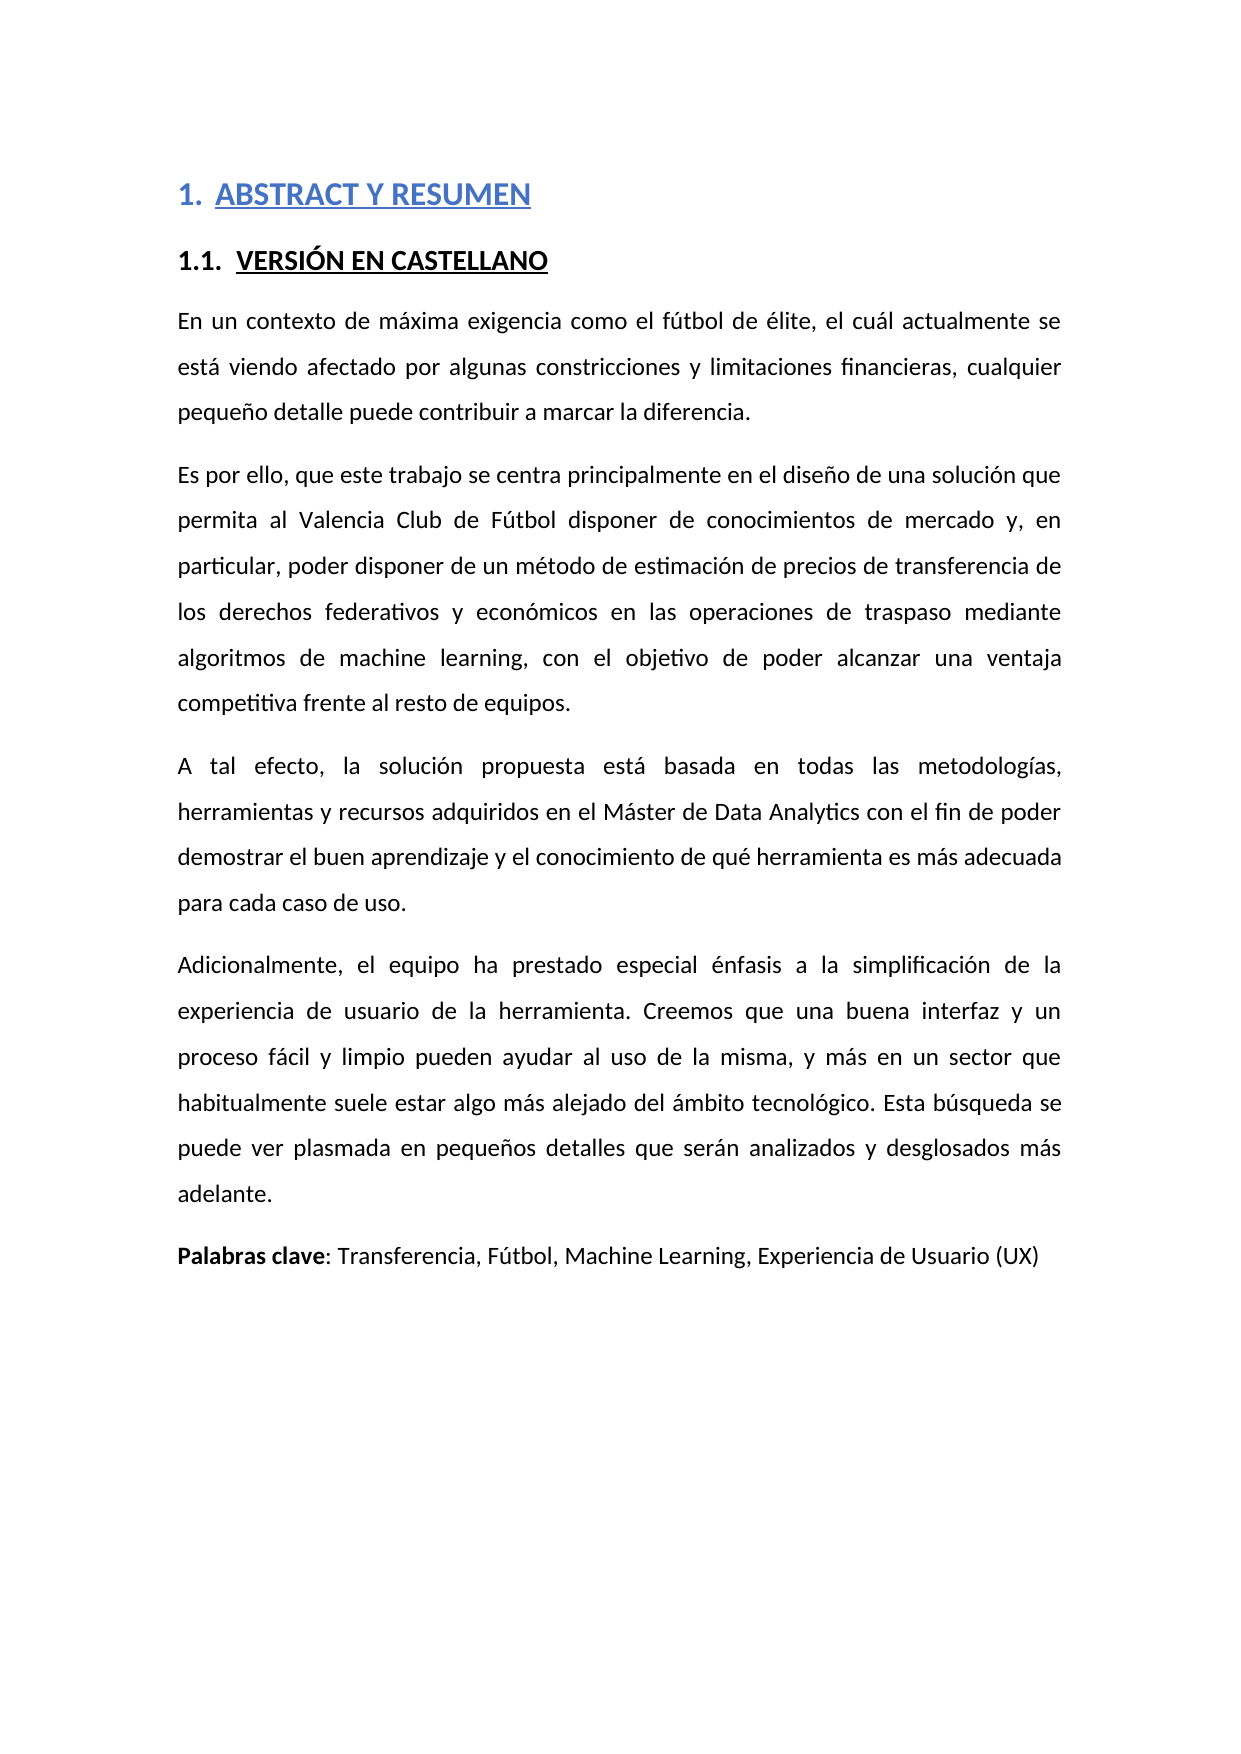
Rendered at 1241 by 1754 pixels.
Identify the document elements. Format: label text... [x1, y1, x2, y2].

text Adicionalmente, el equipo ha prestado especial énfasis a la simplificación de la experiencia de usuario de la herramienta. Creemos que una buena interfaz y un proceso fácil y limpio pueden ayudar al uso de la misma, y más en un sector que habitualmente suele estar algo más alejado del ámbito tecnológico. Esta búsqueda se puede ver plasmada en pequeños detalles que serán analizados y desglosados más adelante. [177, 949, 1063, 1209]
subtitle VERSIÓN EN CASTELLANO [177, 242, 1063, 277]
text A tal efecto, la solución propuesta está basada en todas las metodologías, herramientas y recursos adquiridos en el Máster de Data Analytics con el fin de poder demostrar el buen aprendizaje y el conocimiento de qué herramienta es más adecuada para cada caso de uso. [177, 750, 1063, 918]
subtitle ABSTRACT Y RESUMEN [177, 173, 1063, 213]
text En un contexto de máxima exigencia como el fútbol de élite, el cuál actualmente se está viendo afectado por algunas constricciones y limitaciones financieras, cualquier pequeño detalle puede contribuir a marcar la diferencia. [177, 305, 1063, 427]
text Palabras clave: Transferencia, Fútbol, Machine Learning, Experiencia de Usuario (UX) [177, 1241, 1063, 1271]
text Es por ello, que este trabajo se centra principalmente en el diseño de una solución que permita al Valencia Club de Fútbol disponer de conocimientos de mercado y, en particular, poder disponer de un método de estimación de precios de transferencia de los derechos federativos y económicos en las operaciones de traspaso mediante algoritmos de machine learning, con el objetivo de poder alcanzar una ventaja competitiva frente al resto de equipos. [177, 459, 1063, 718]
